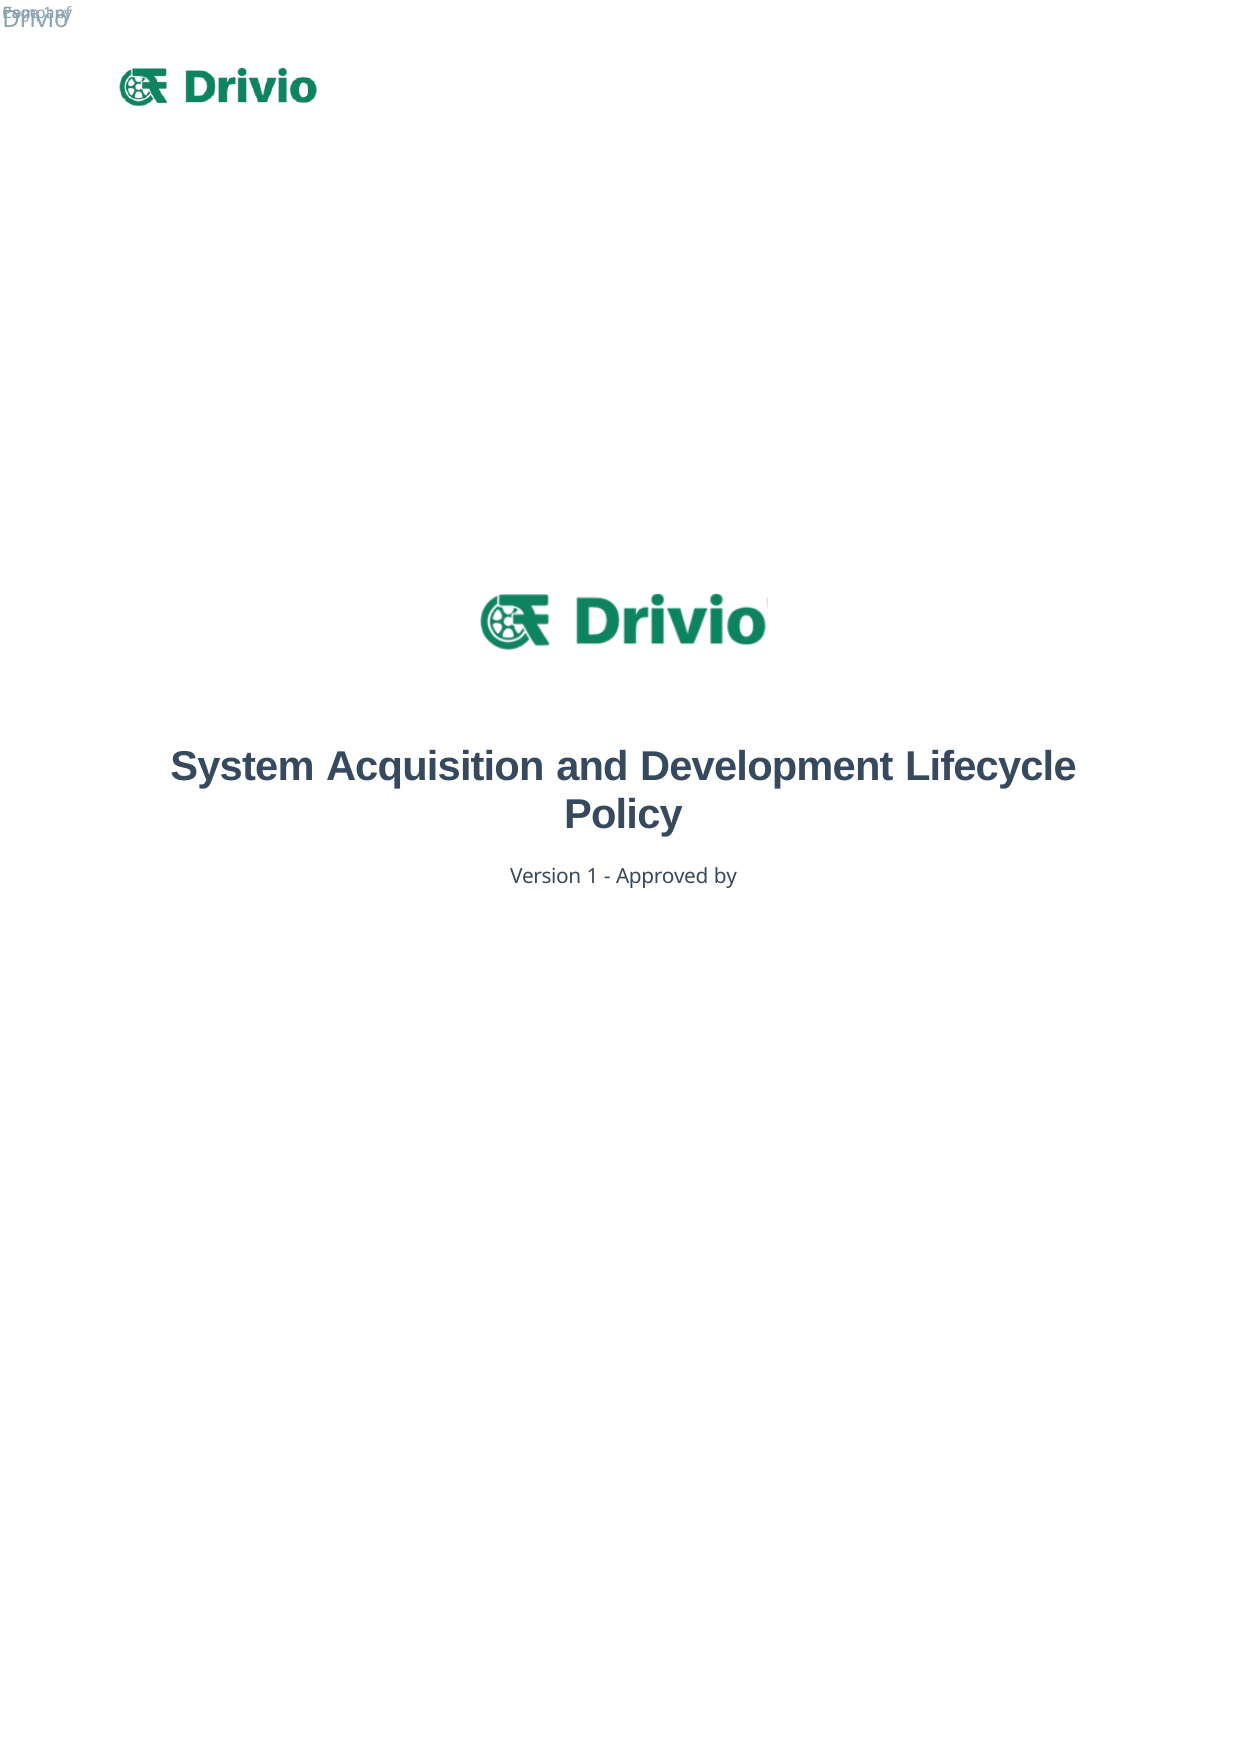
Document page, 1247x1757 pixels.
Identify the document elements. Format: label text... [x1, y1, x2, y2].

picture [118, 67, 318, 106]
picture [479, 593, 768, 650]
subtitle System Acquisition and Development Lifecycle Policy [118, 742, 1129, 837]
text Version 1 - Approved by [118, 861, 1129, 889]
